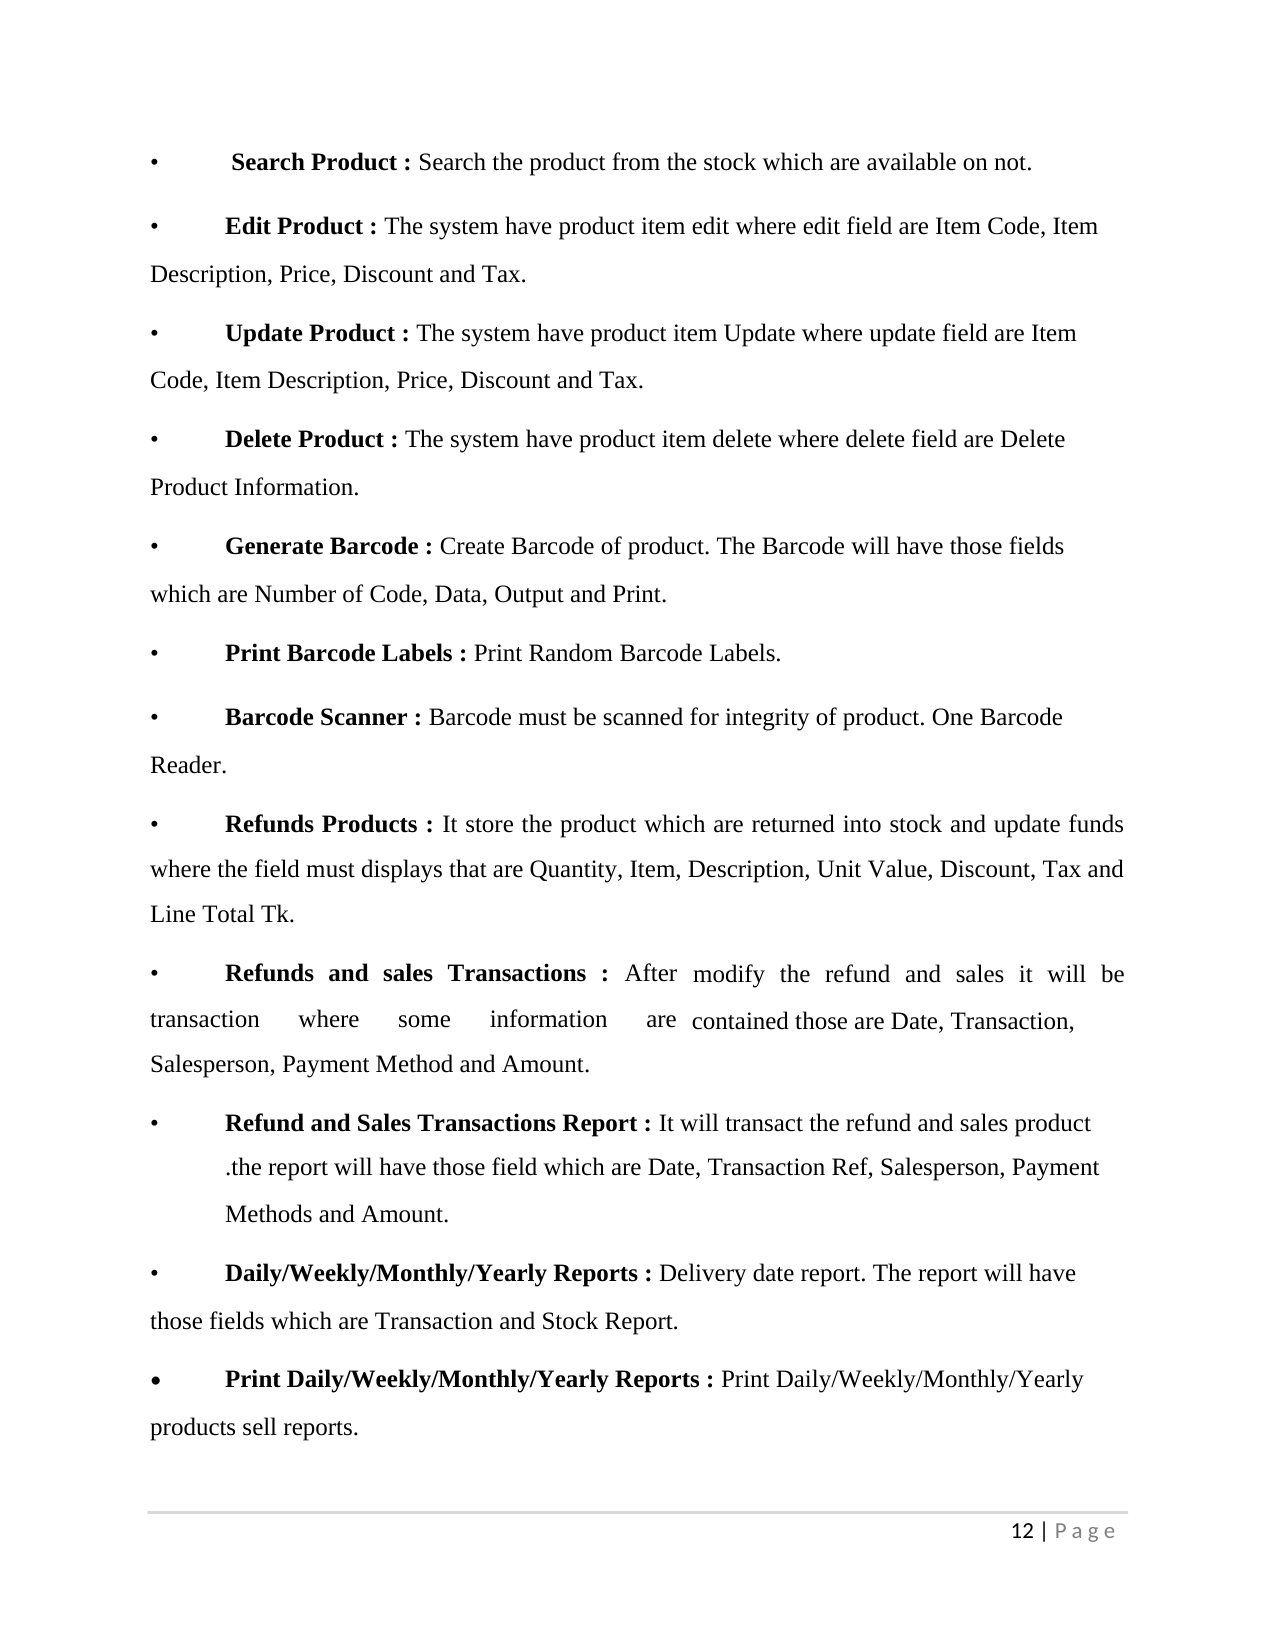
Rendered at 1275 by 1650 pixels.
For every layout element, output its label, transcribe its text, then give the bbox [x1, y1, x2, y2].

list Daily/Weekly/Monthly/Yearly Reports : Delivery date report. The report will have those fields which are Transaction and Stock Report. [150, 1258, 1125, 1334]
list Refund and Sales Transactions Report : It will transact the refund and sales product [150, 1108, 1125, 1137]
list Print Daily/Weekly/Monthly/Yearly Reports : Print Daily/Weekly/Monthly/Yearly products sell reports. [150, 1364, 1125, 1441]
list Generate Barcode : Create Barcode of product. The Barcode will have those fields which are Number of Code, Data, Output and Print. [150, 531, 1125, 608]
list Update Product : The system have product item Update where update field are Item Code, Item Description, Price, Discount and Tax. [150, 318, 1125, 394]
text 12 | P a g e [1010, 1516, 1125, 1544]
list Search Product : Search the product from the stock which are available on not. [150, 147, 1125, 176]
list Edit Product : The system have product item edit where edit field are Item Code, Item Description, Price, Discount and Tax. [150, 211, 1125, 288]
list Print Barcode Labels : Print Random Barcode Labels. [150, 638, 1125, 667]
list Refunds Products : It store the product which are returned into stock and update funds where the field must displays that are Quantity, Item, Description, Unit Value, Discount, Tax and Line Total Tk. [150, 809, 1125, 928]
list Refunds and sales Transactions : After transaction where some information are Salesperson, Payment Method and Amount. [150, 958, 677, 1078]
text .the report will have those field which are Date, Transaction Ref, Salesperson, Payment Methods and Amount. [225, 1152, 1125, 1228]
list Delete Product : The system have product item delete where delete field are Delete Product Information. [150, 424, 1125, 501]
list Barcode Scanner : Barcode must be scanned for integrity of product. One Barcode Reader. [150, 702, 1125, 778]
text modify the refund and sales it will be contained those are Date, Transaction, [692, 959, 1125, 1035]
